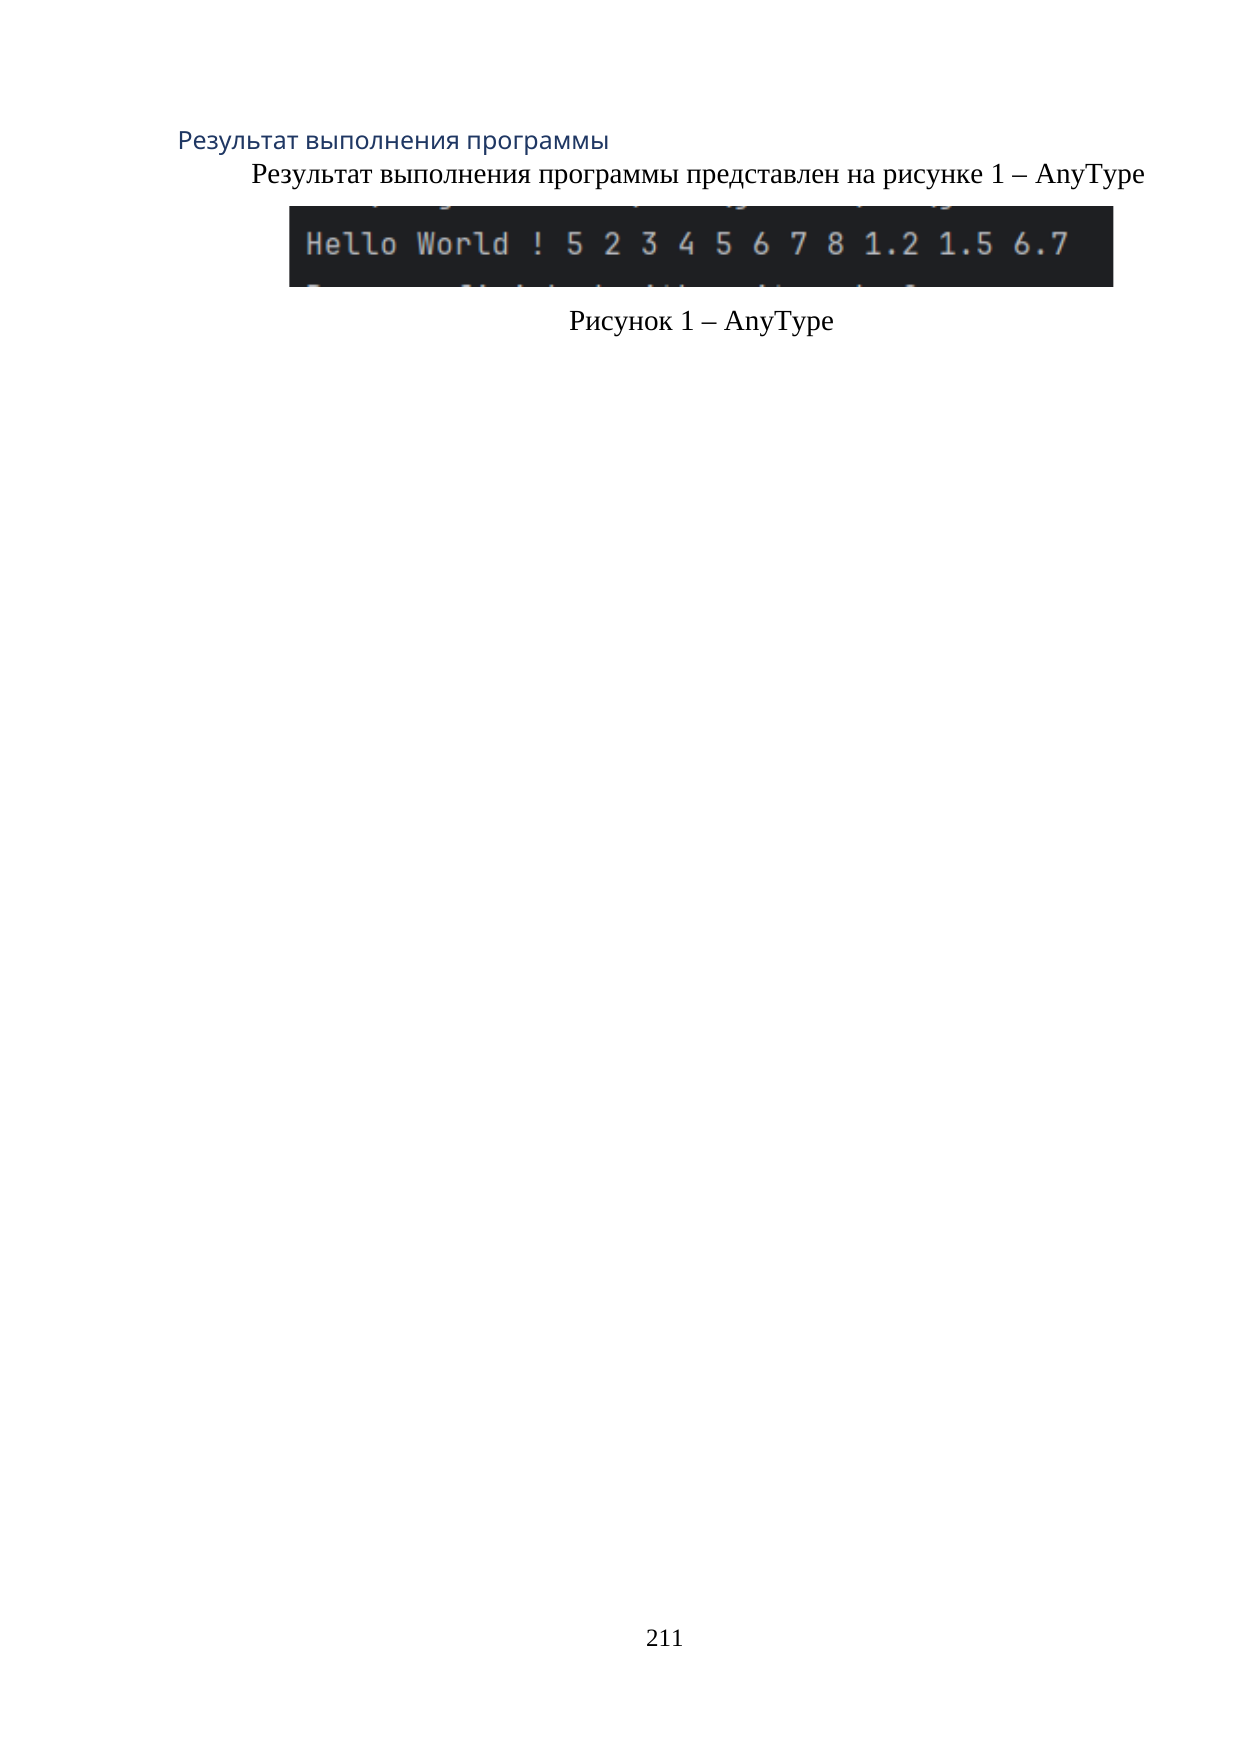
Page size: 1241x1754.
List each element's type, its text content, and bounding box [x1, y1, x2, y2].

text Результат выполнения программы представлен на рисунке 1 – AnyType [177, 156, 1152, 190]
subtitle Результат выполнения программы [177, 122, 1152, 156]
picture [289, 206, 1114, 287]
text Рисунок 1 – AnyType [177, 303, 1152, 337]
